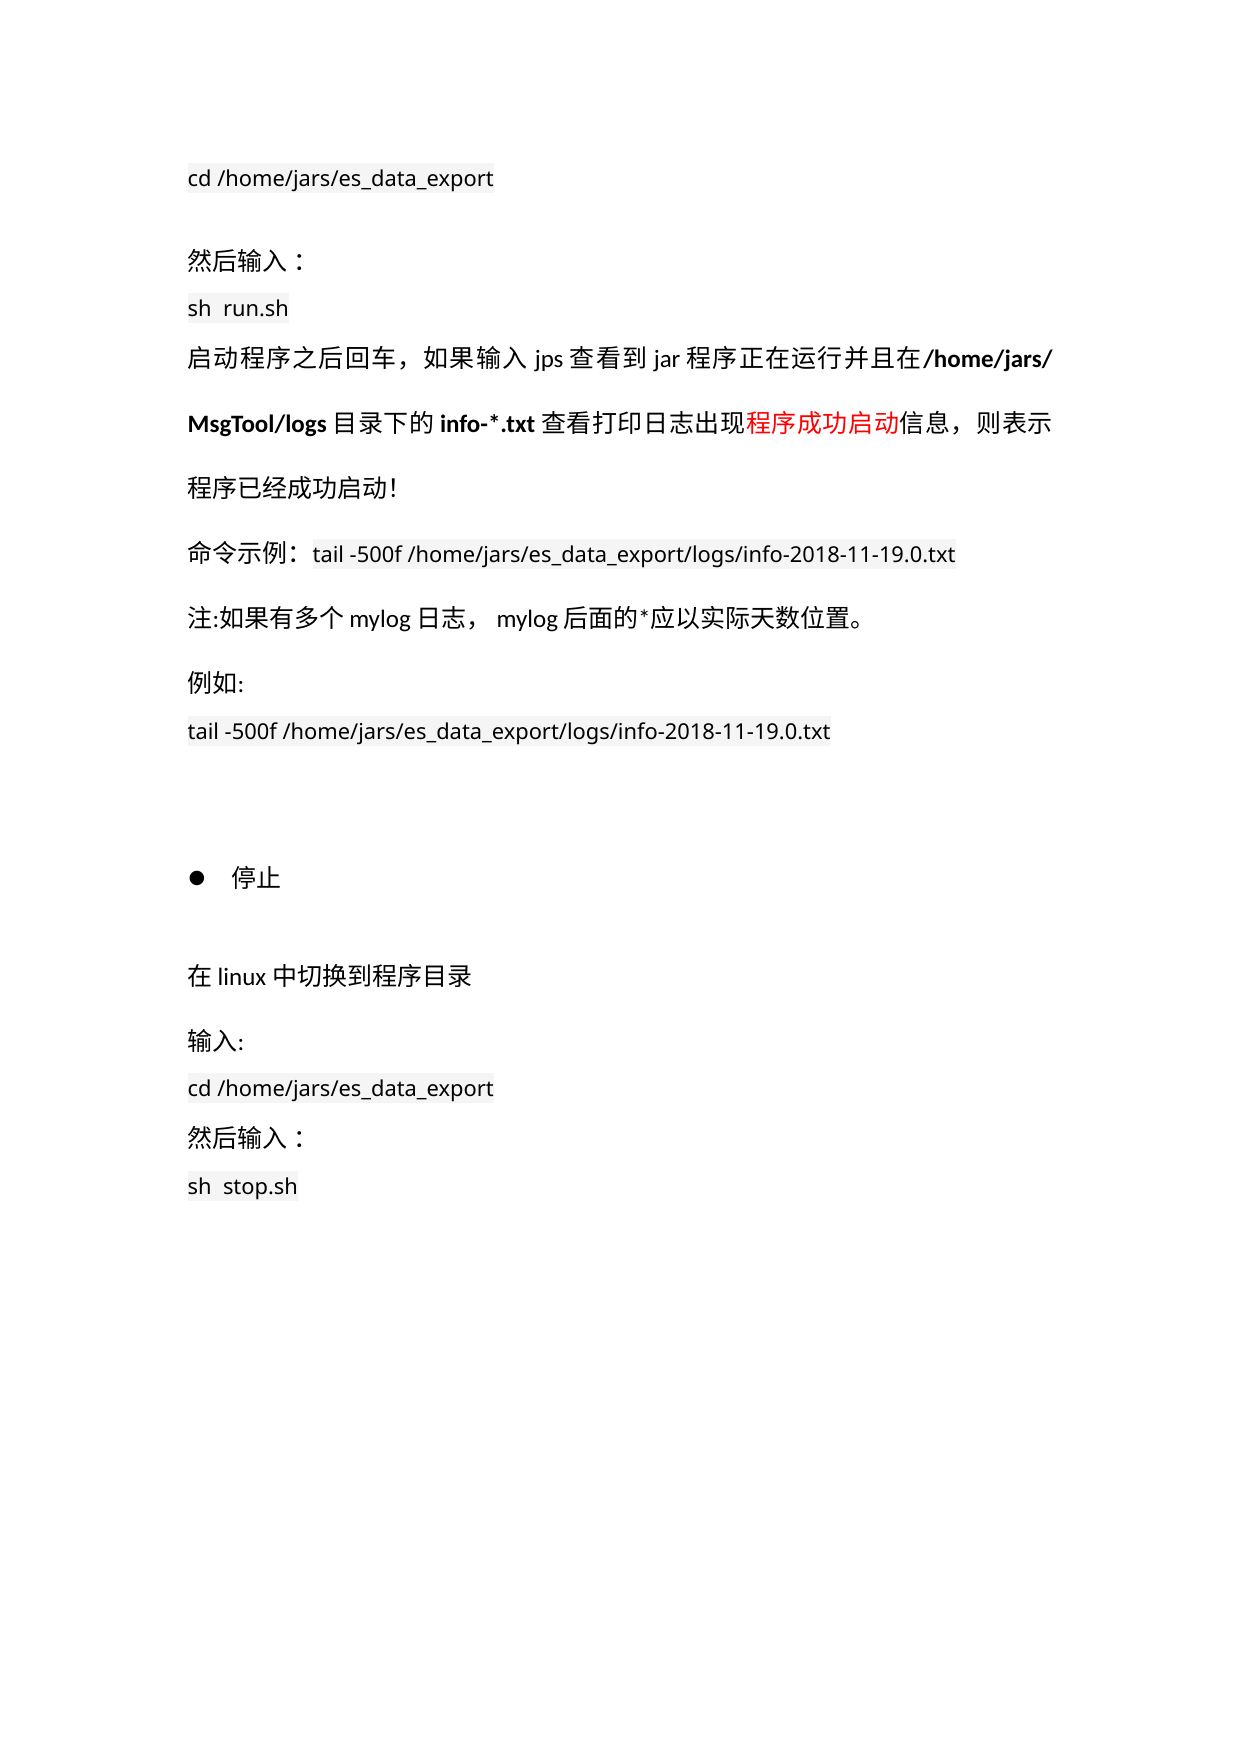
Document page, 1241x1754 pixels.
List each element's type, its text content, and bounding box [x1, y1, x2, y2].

list sh stop.sh [187, 1169, 1053, 1202]
list 然后输入 ： [187, 227, 1053, 292]
list 在linux 中切换到程序目录 [187, 942, 1053, 1007]
list 命令示例：tail -500f /home/jars/es_data_export/logs/info-2018-11-19.0.txt [187, 519, 1053, 584]
list cd /home/jars/es_data_export [187, 1072, 1053, 1104]
list 启动程序之后回车，如果输入jps查看到jar程序正在运行并且在/home/jars/ MsgTool/logs目录下的info-*.txt查看打印日志出现程序成功启动信息，则表示程序已经成功启动！ [187, 324, 1053, 519]
list 然后输入 ： [187, 1104, 1053, 1169]
list 停止 [187, 844, 1053, 909]
list 注:如果有多个mylog日志， mylog后面的*应以实际天数位置。 [187, 584, 1053, 649]
list 例如: [187, 649, 1053, 714]
list tail -500f /home/jars/es_data_export/logs/info-2018-11-19.0.txt [187, 714, 1053, 747]
list sh run.sh [187, 292, 1053, 324]
list 输入: [187, 1007, 1053, 1072]
list cd /home/jars/es_data_export [187, 162, 1053, 194]
